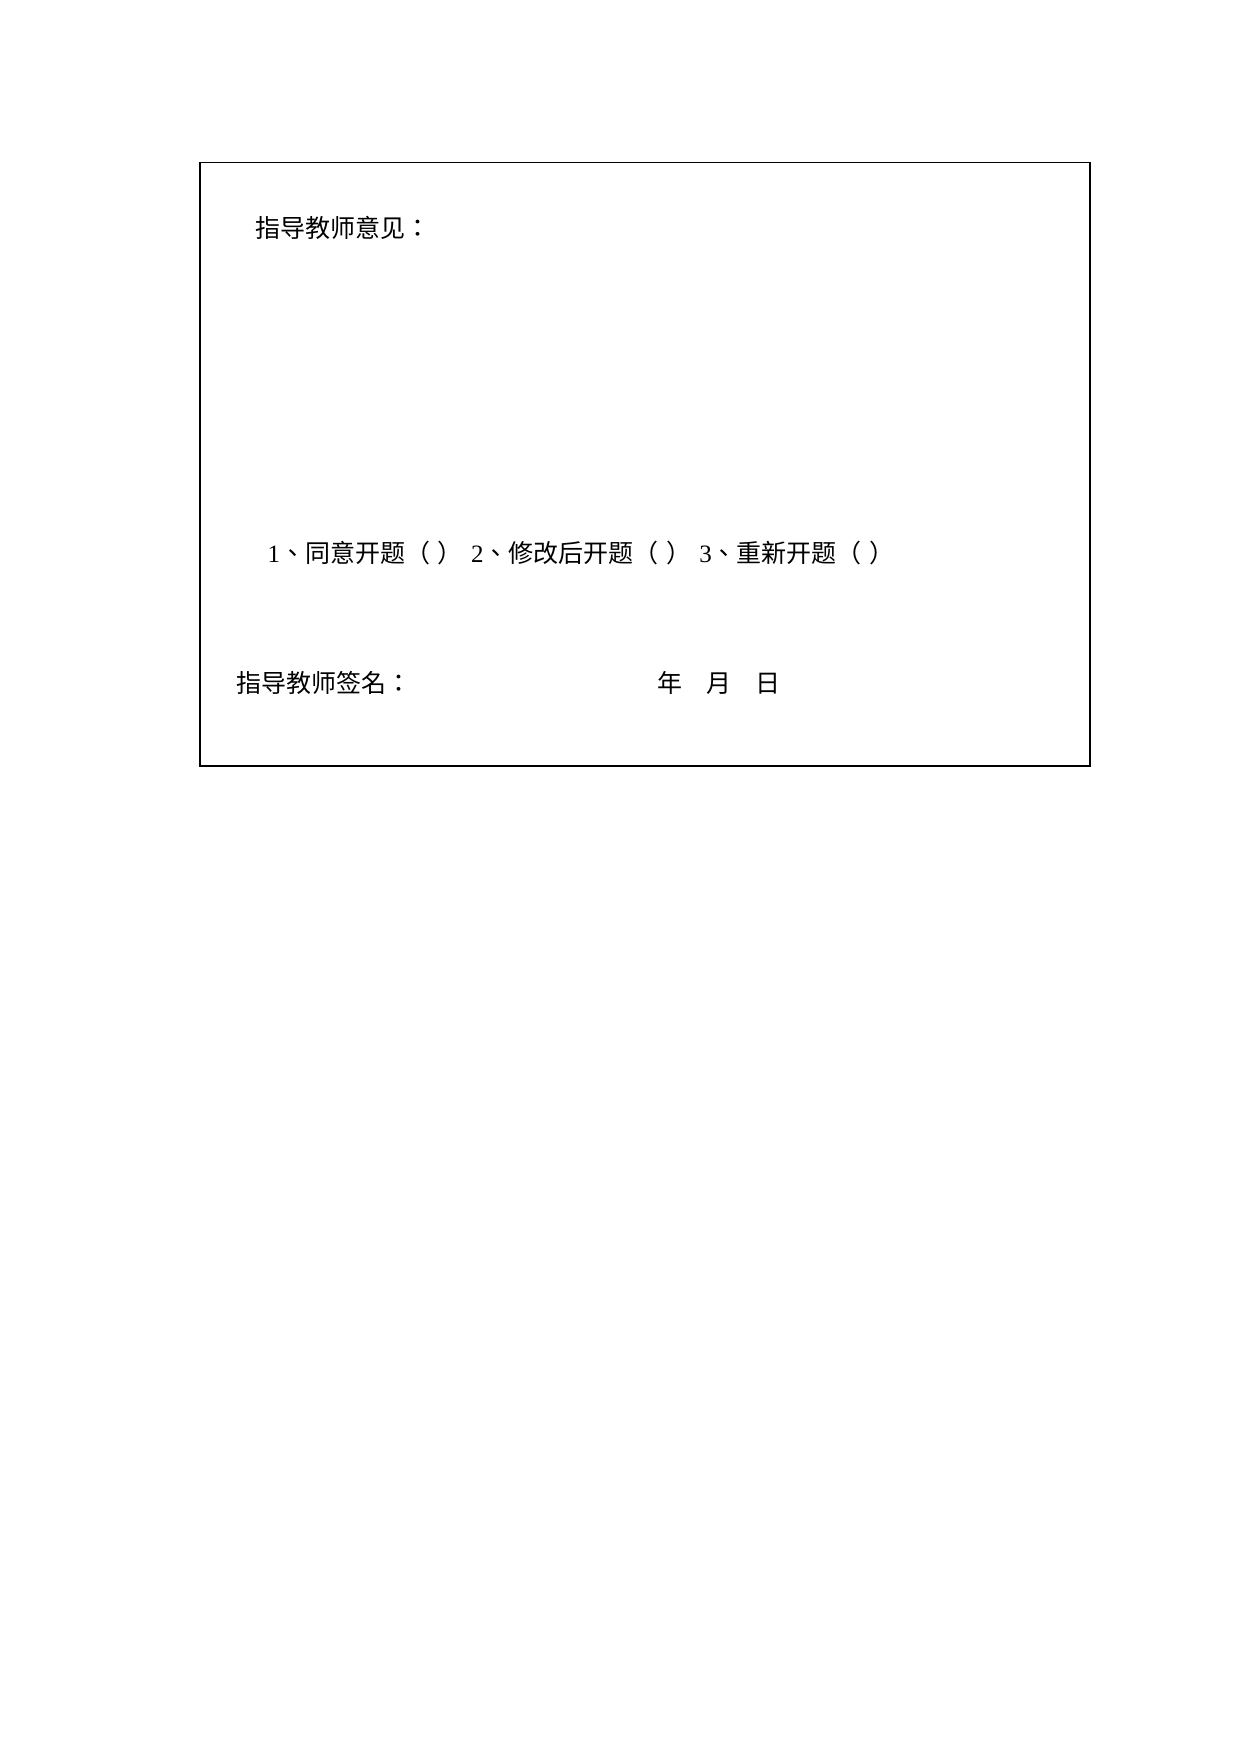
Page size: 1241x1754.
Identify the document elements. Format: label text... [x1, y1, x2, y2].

table_cell 指导教师意见： 1、同意开题（ ） 2、修改后开题（ ） 3、重新开题（ ） 指导教师签名： 年 月 日 [201, 163, 1089, 765]
